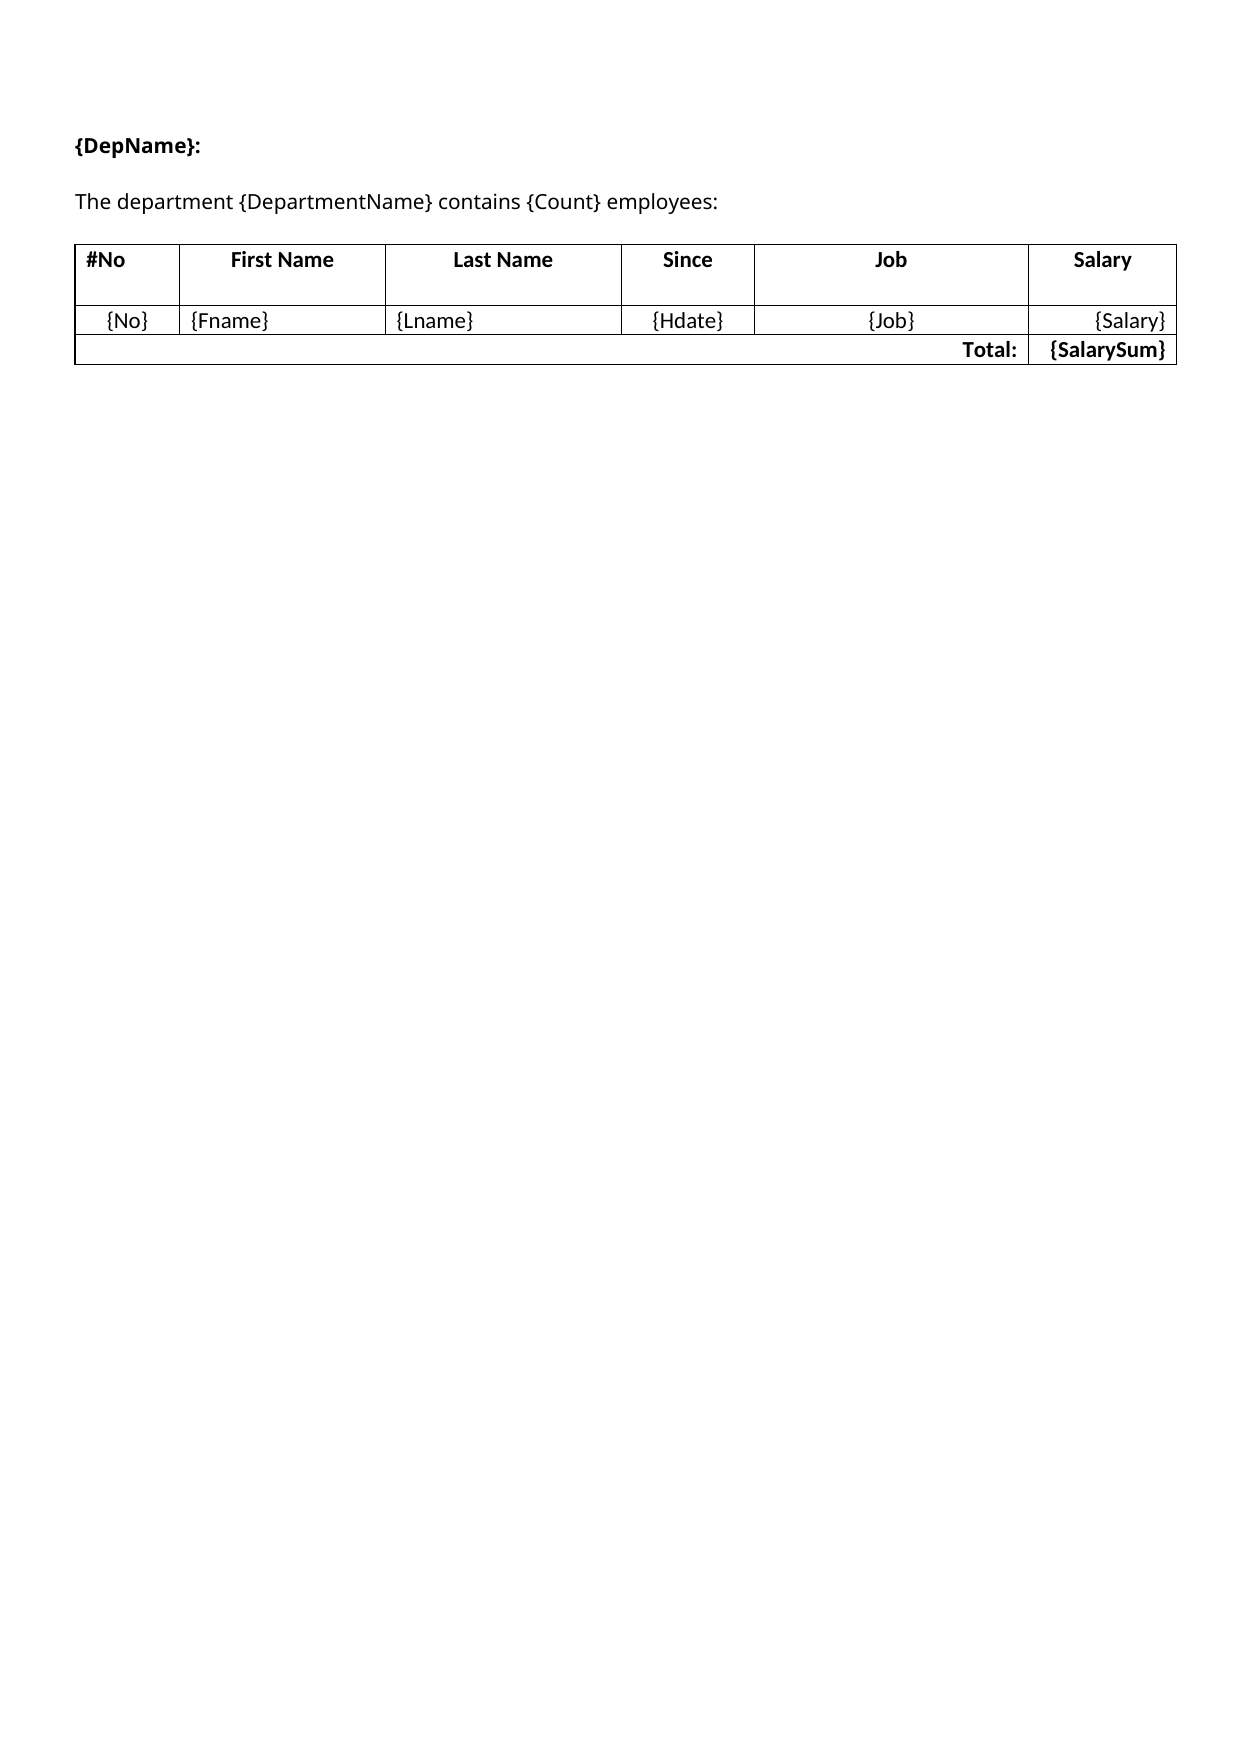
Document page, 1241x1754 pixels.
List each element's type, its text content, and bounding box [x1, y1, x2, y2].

table_cell {No} [76, 306, 179, 334]
table_header First Name [180, 245, 385, 305]
table_cell {Hdate} [622, 306, 754, 334]
table_header Since [622, 245, 754, 305]
table_cell {Fname} [180, 306, 385, 334]
table_header #No [76, 245, 179, 305]
text The department {DepartmentName} contains {Count} employees: [75, 187, 1165, 216]
table_cell {Salary} [1029, 306, 1176, 334]
table_header Last Name [386, 245, 621, 305]
table_cell {Lname} [386, 306, 621, 334]
table_cell {Job} [755, 306, 1028, 334]
table_header Job [755, 245, 1028, 305]
table_cell {SalarySum} [1029, 335, 1176, 364]
table_cell Total: [76, 335, 1028, 364]
table_header Salary [1029, 245, 1176, 305]
text {DepName}: [75, 131, 1165, 159]
